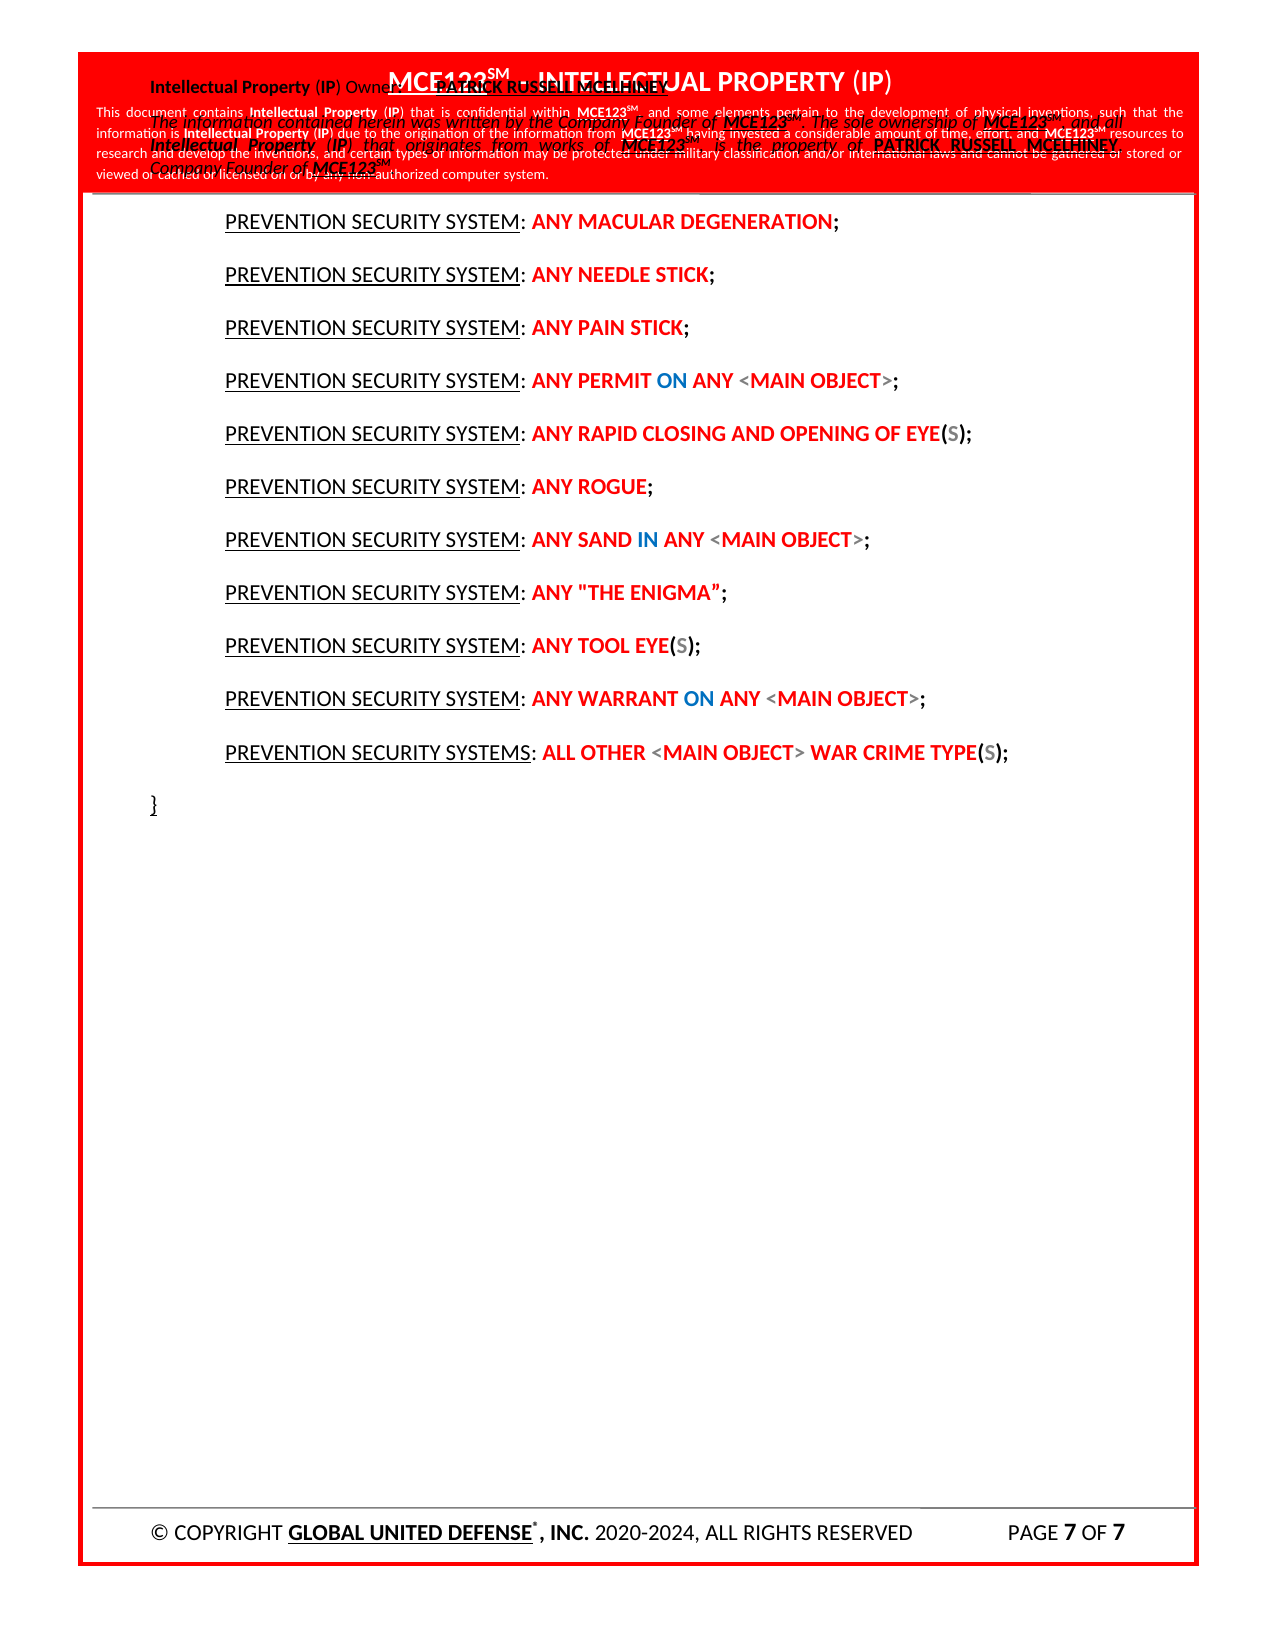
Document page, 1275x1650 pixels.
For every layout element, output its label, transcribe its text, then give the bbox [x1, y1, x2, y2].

text PREVENTION SECURITY SYSTEM: ANY MACULAR DEGENERATION; [225, 207, 1125, 235]
text PREVENTION SECURITY SYSTEM: ANY SAND IN ANY <MAIN OBJECT>; [225, 526, 1125, 553]
text PREVENTION SECURITY SYSTEM: ANY NEEDLE STICK; [225, 260, 1125, 288]
text PREVENTION SECURITY SYSTEM: ANY TOOL EYE(S); [225, 632, 1125, 659]
text PREVENTION SECURITY SYSTEM: ANY WARRANT ON ANY <MAIN OBJECT>; [225, 684, 1125, 713]
text PREVENTION SECURITY SYSTEM: ANY PAIN STICK; [225, 313, 1125, 341]
text PREVENTION SECURITY SYSTEM: ANY "THE ENIGMA”; [225, 578, 1125, 607]
text PREVENTION SECURITY SYSTEM: ANY PERMIT ON ANY <MAIN OBJECT>; [225, 366, 1125, 394]
text } [150, 791, 1125, 819]
text PREVENTION SECURITY SYSTEM: ANY ROGUE; [225, 472, 1125, 501]
text PREVENTION SECURITY SYSTEMS: ALL OTHER <MAIN OBJECT> WAR CRIME TYPE(S); [187, 738, 1125, 766]
text PREVENTION SECURITY SYSTEM: ANY RAPID CLOSING AND OPENING OF EYE(S); [225, 419, 1125, 447]
